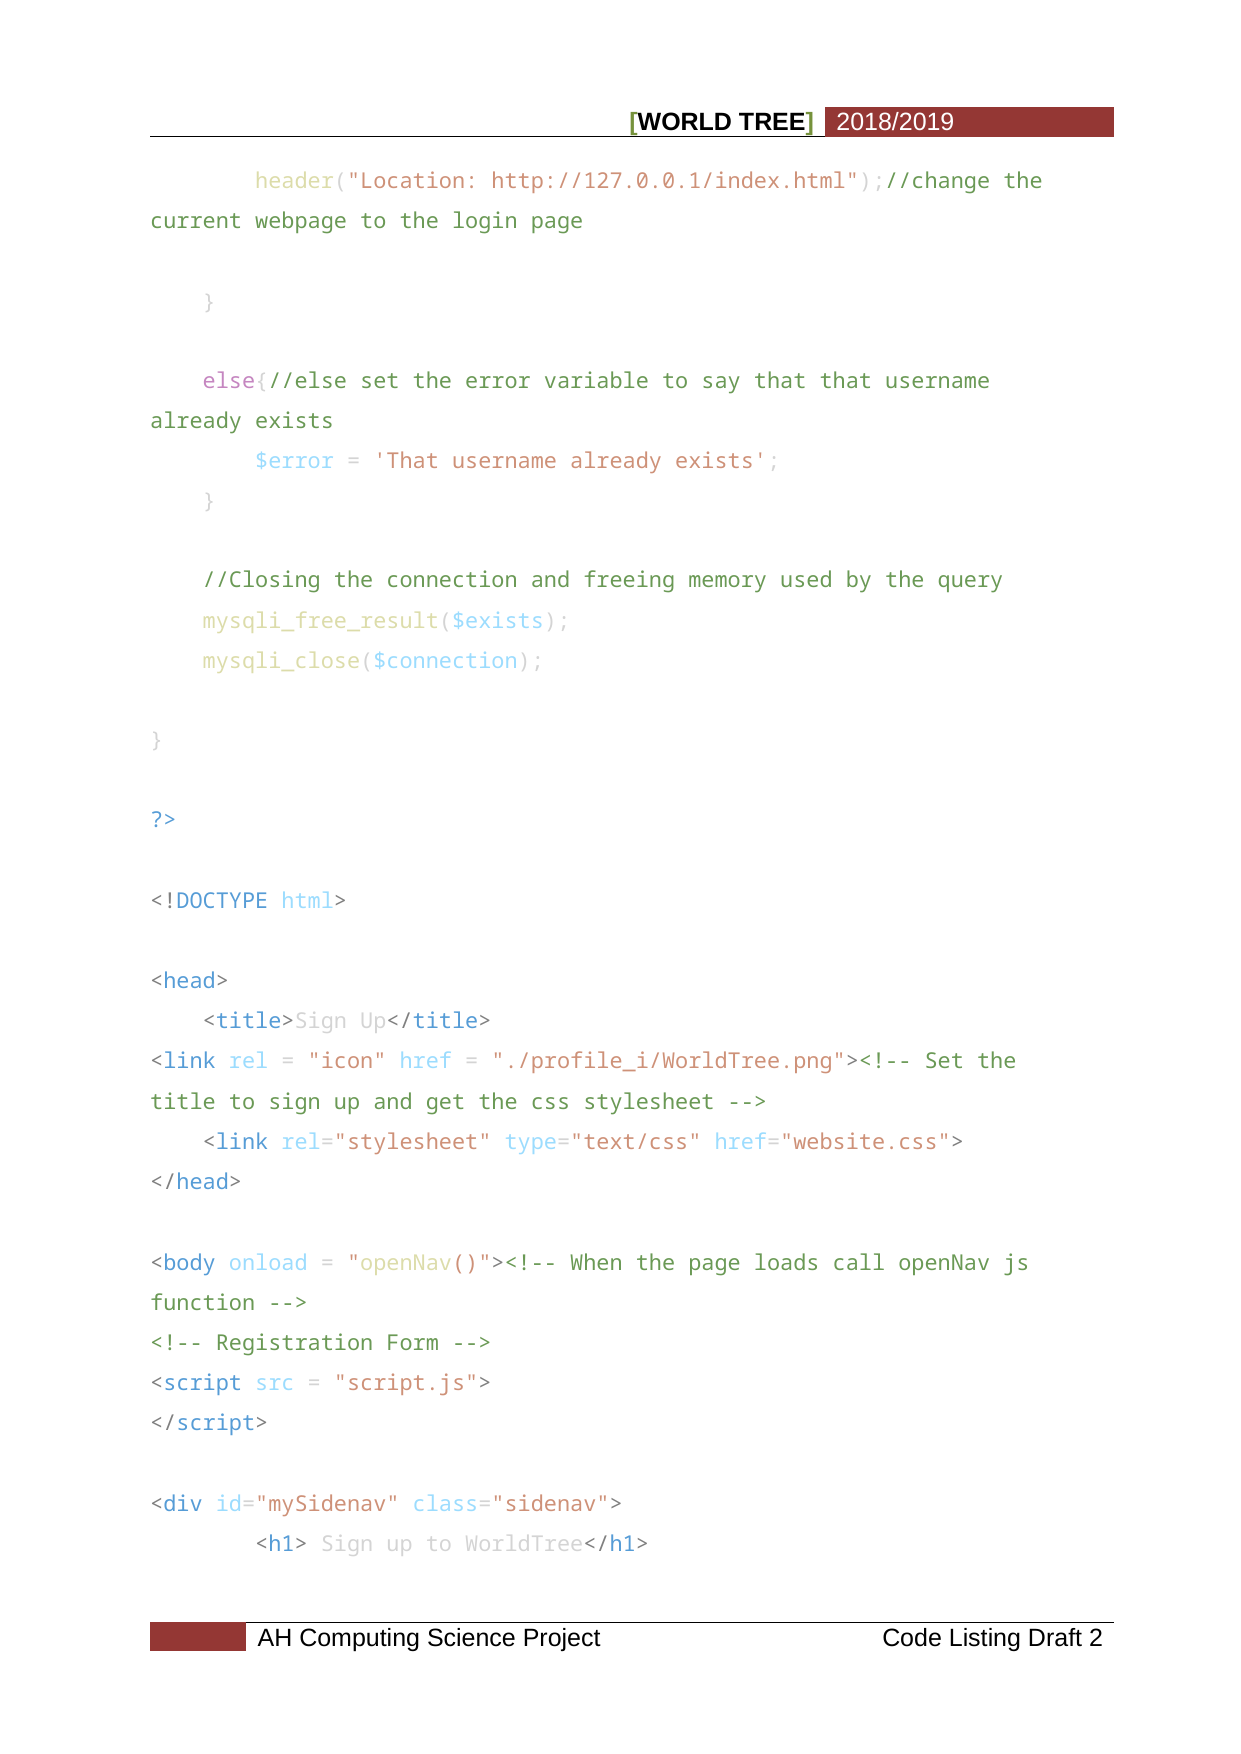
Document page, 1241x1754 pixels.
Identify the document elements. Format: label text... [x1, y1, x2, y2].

text <link rel="stylesheet" type="text/css" href="website.css"> [150, 1126, 1090, 1156]
text } [150, 286, 1090, 316]
text </script> [150, 1407, 1090, 1437]
text </head> [150, 1166, 1090, 1196]
text else{//else set the error variable to say that that username already exists [150, 365, 1090, 435]
text <head> [150, 965, 1090, 995]
text <h1> Sign up to WorldTree</h1> [150, 1528, 1090, 1558]
text <script src = "script.js"> [150, 1367, 1090, 1397]
text $error = 'That username already exists'; [150, 445, 1090, 475]
text //Closing the connection and freeing memory used by the query [150, 564, 1090, 594]
text } [150, 486, 1090, 515]
text mysqli_free_result($exists); [150, 605, 1090, 634]
text header("Location: http://127.0.0.1/index.html");//change the current webpage to the login page [150, 165, 1090, 235]
text <!-- Registration Form --> [150, 1327, 1090, 1357]
text mysqli_close($connection); [150, 645, 1090, 675]
text } [150, 724, 1090, 754]
text <link rel = "icon" href = "./profile_i/WorldTree.png"><!-- Set the title to sign up and get the css stylesheet --> [150, 1046, 1090, 1116]
text <body onload = "openNav()"><!-- When the page loads call openNav js function --> [150, 1247, 1090, 1317]
text ?> [150, 804, 1090, 834]
text <div id="mySidenav" class="sidenav"> [150, 1488, 1090, 1518]
text <!DOCTYPE html> [150, 885, 1090, 914]
text <title>Sign Up</title> [150, 1005, 1090, 1035]
